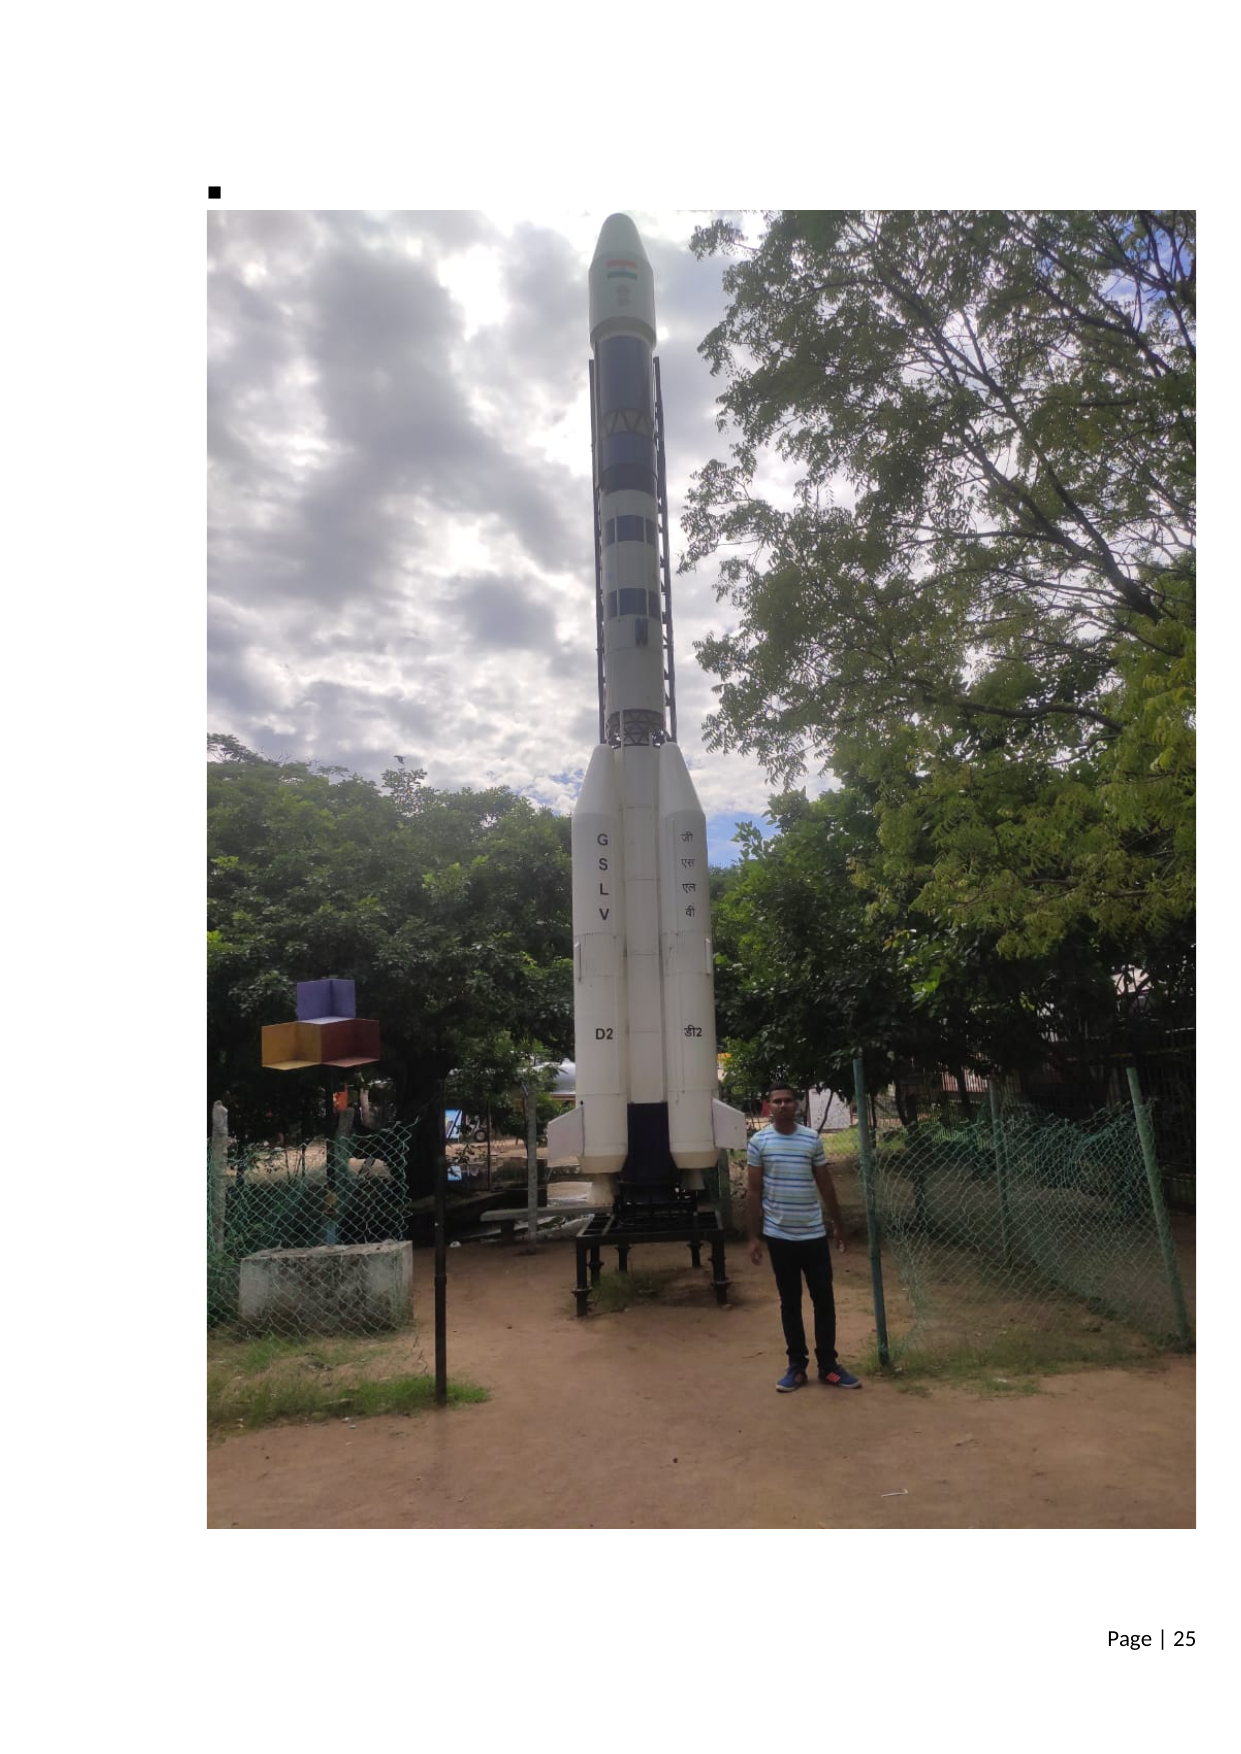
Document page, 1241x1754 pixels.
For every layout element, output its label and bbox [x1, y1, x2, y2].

picture [206, 210, 1197, 1529]
